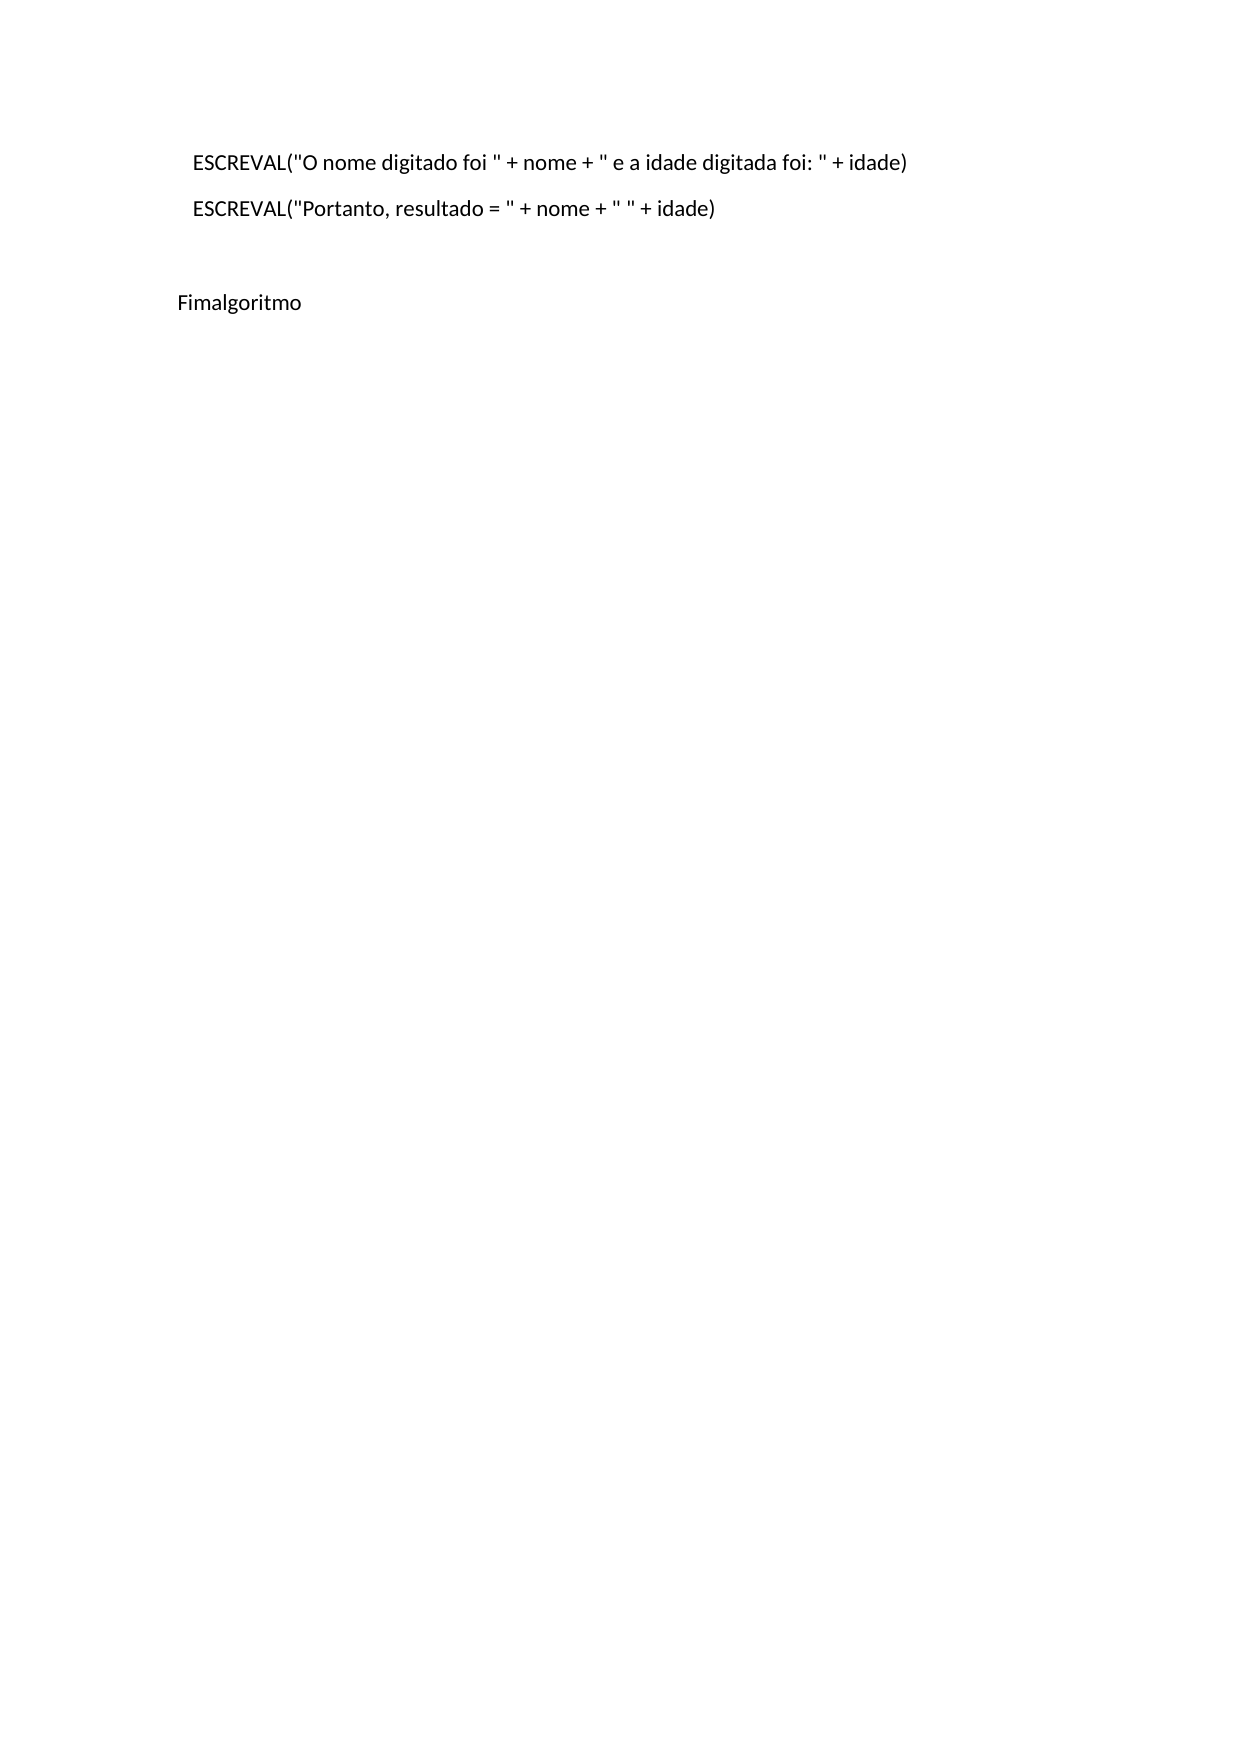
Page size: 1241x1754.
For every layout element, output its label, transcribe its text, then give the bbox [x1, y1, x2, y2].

text ESCREVAL("O nome digitado foi " + nome + " e a idade digitada foi: " + idade) [177, 148, 1063, 176]
text Fimalgoritmo [177, 288, 1063, 316]
text ESCREVAL("Portanto, resultado = " + nome + " " + idade) [177, 194, 1063, 222]
